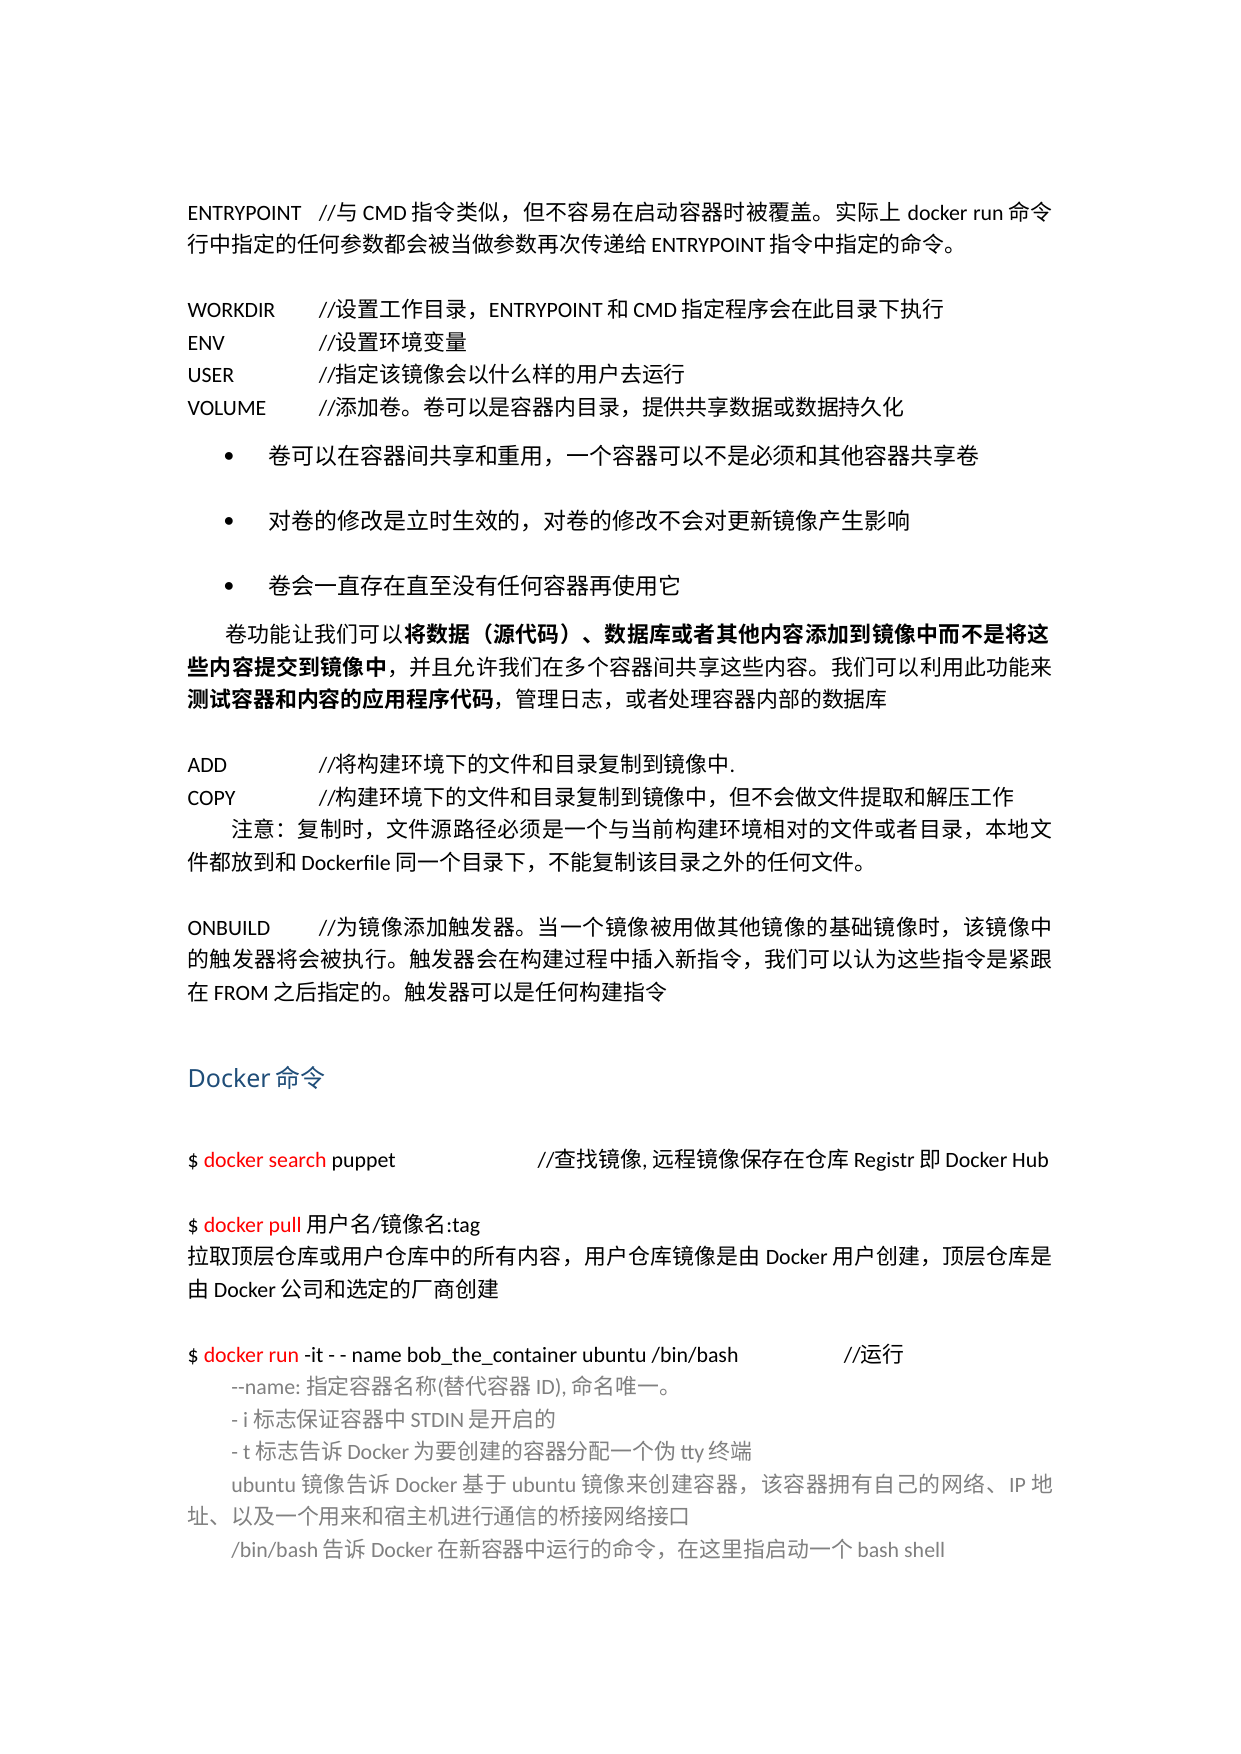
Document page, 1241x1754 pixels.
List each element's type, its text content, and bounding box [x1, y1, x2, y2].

text ubuntu镜像告诉Docker基于ubuntu镜像来创建容器，该容器拥有自己的网络、IP地址、以及一个用来和宿主机进行通信的桥接网络接口 [187, 1466, 1053, 1531]
text /bin/bash告诉Docker在新容器中运行的命令，在这里指启动一个bash shell [187, 1531, 1053, 1564]
text $ docker pull 用户名/镜像名:tag [187, 1206, 1053, 1239]
list 对卷的修改是立时生效的，对卷的修改不会对更新镜像产生影响 [225, 487, 1053, 552]
text $ docker search puppet //查找镜像, 远程镜像保存在仓库Registr即Docker Hub [187, 1141, 1053, 1174]
list 卷会一直存在直至没有任何容器再使用它 [225, 552, 1053, 617]
text 注意：复制时，文件源路径必须是一个与当前构建环境相对的文件或者目录，本地文件都放到和Dockerfile同一个目录下，不能复制该目录之外的任何文件。 [187, 812, 1053, 877]
text ONBUILD //为镜像添加触发器。当一个镜像被用做其他镜像的基础镜像时，该镜像中的触发器将会被执行。触发器会在构建过程中插入新指令，我们可以认为这些指令是紧跟在FROM之后指定的。触发器可以是任何构建指令 [187, 909, 1053, 1007]
list 卷可以在容器间共享和重用，一个容器可以不是必须和其他容器共享卷 [225, 422, 1053, 487]
text 卷功能让我们可以将数据（源代码）、数据库或者其他内容添加到镜像中而不是将这些内容提交到镜像中，并且允许我们在多个容器间共享这些内容。我们可以利用此功能来测试容器和内容的应用程序代码，管理日志，或者处理容器内部的数据库 [187, 617, 1053, 714]
text ENTRYPOINT //与CMD指令类似，但不容易在启动容器时被覆盖。实际上docker run命令行中指定的任何参数都会被当做参数再次传递给ENTRYPOINT指令中指定的命令。 [187, 194, 1053, 259]
text ENV //设置环境变量 [187, 324, 1053, 357]
text ADD //将构建环境下的文件和目录复制到镜像中. [187, 747, 1053, 779]
text - t 标志告诉Docker为要创建的容器分配一个伪tty终端 [187, 1434, 1053, 1466]
text - i 标志保证容器中STDIN是开启的 [187, 1401, 1053, 1434]
text $ docker run -it - - name bob_the_container ubuntu /bin/bash //运行 [187, 1336, 1053, 1369]
text 拉取顶层仓库或用户仓库中的所有内容，用户仓库镜像是由Docker用户创建，顶层仓库是由Docker公司和选定的厂商创建 [187, 1239, 1053, 1304]
text WORKDIR //设置工作目录，ENTRYPOINT和CMD指定程序会在此目录下执行 [187, 292, 1053, 324]
text --name: 指定容器名称(替代容器ID), 命名唯一。 [187, 1369, 1053, 1401]
text COPY //构建环境下的文件和目录复制到镜像中，但不会做文件提取和解压工作 [187, 779, 1053, 812]
subtitle Docker命令 [187, 1044, 1053, 1109]
text USER //指定该镜像会以什么样的用户去运行 [187, 357, 1053, 389]
text VOLUME //添加卷。卷可以是容器内目录，提供共享数据或数据持久化 [187, 389, 1053, 422]
